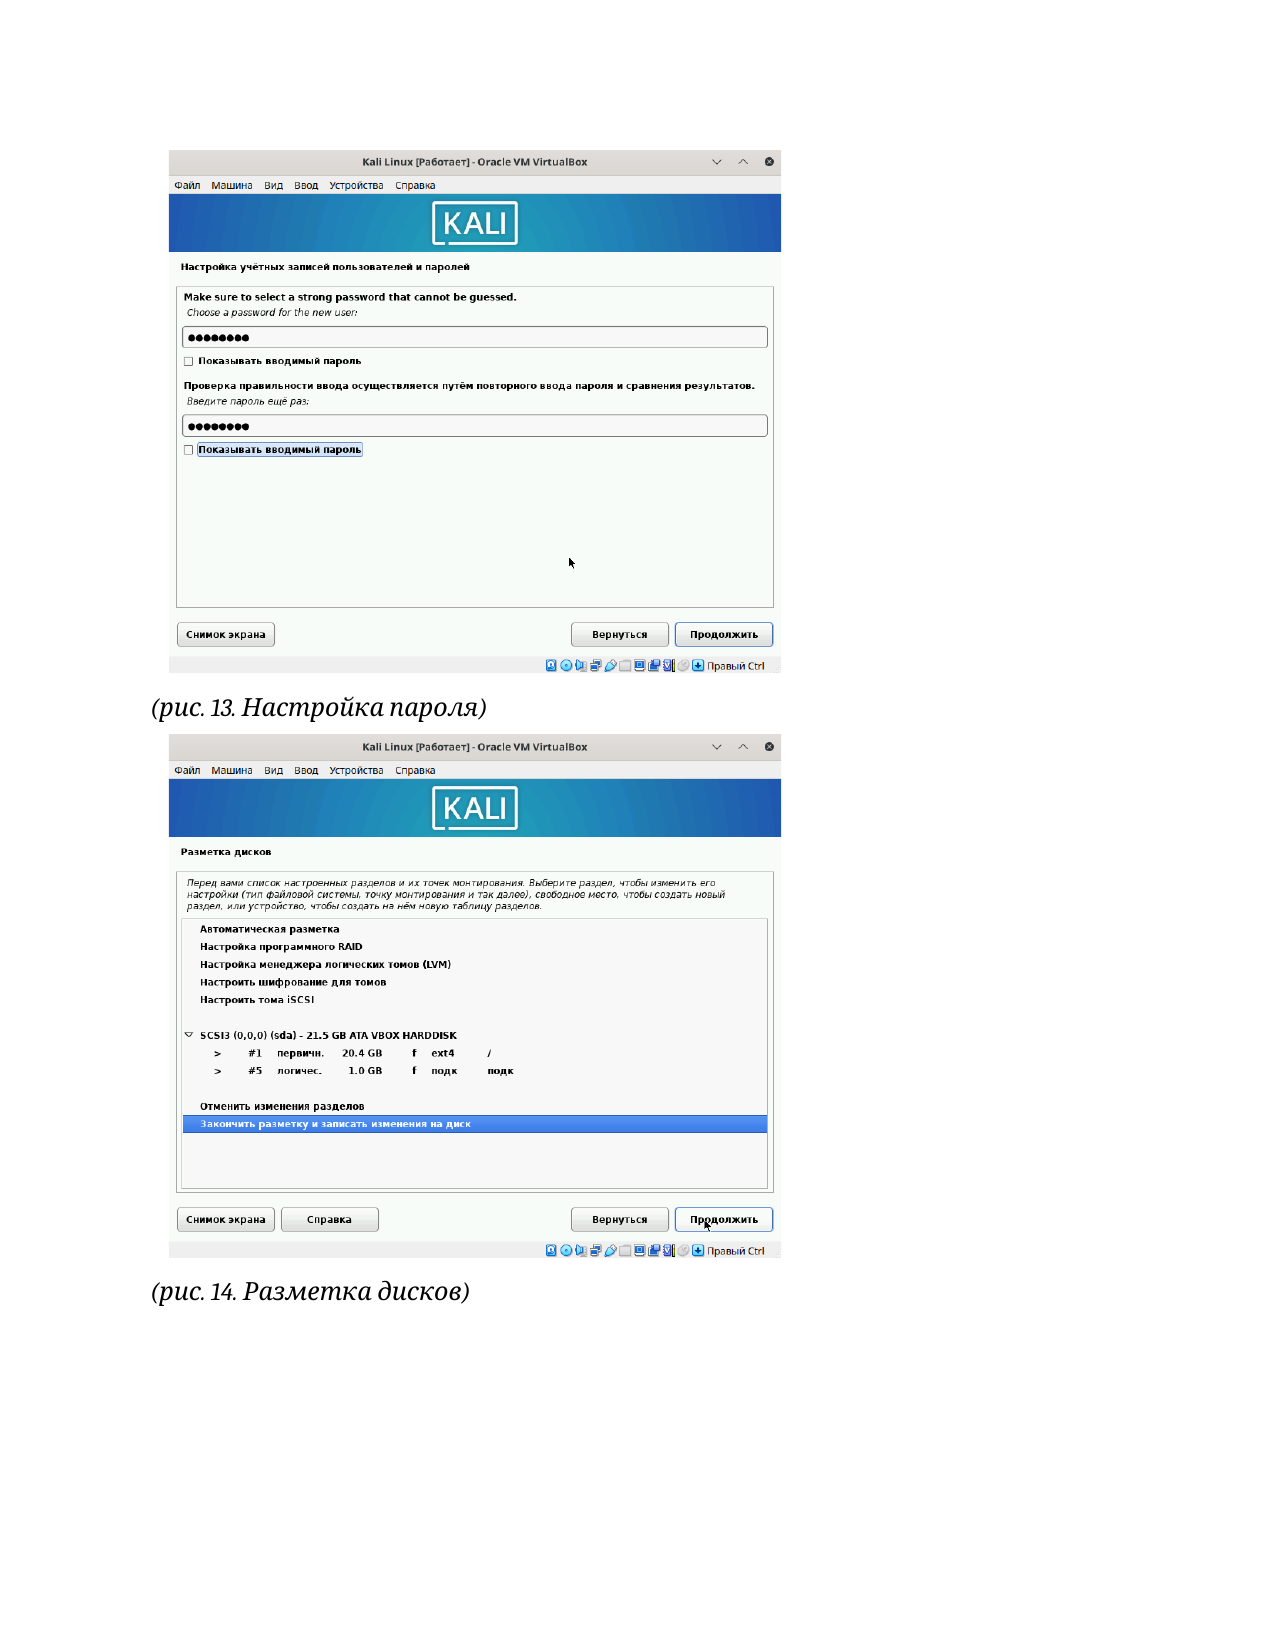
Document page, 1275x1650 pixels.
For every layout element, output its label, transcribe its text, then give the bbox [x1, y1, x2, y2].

text (рис. 14. Разметка дисков) [150, 1278, 1125, 1307]
picture [168, 734, 782, 1258]
text (рис. 13. Настройка пароля) [150, 693, 1125, 722]
picture [168, 150, 782, 673]
